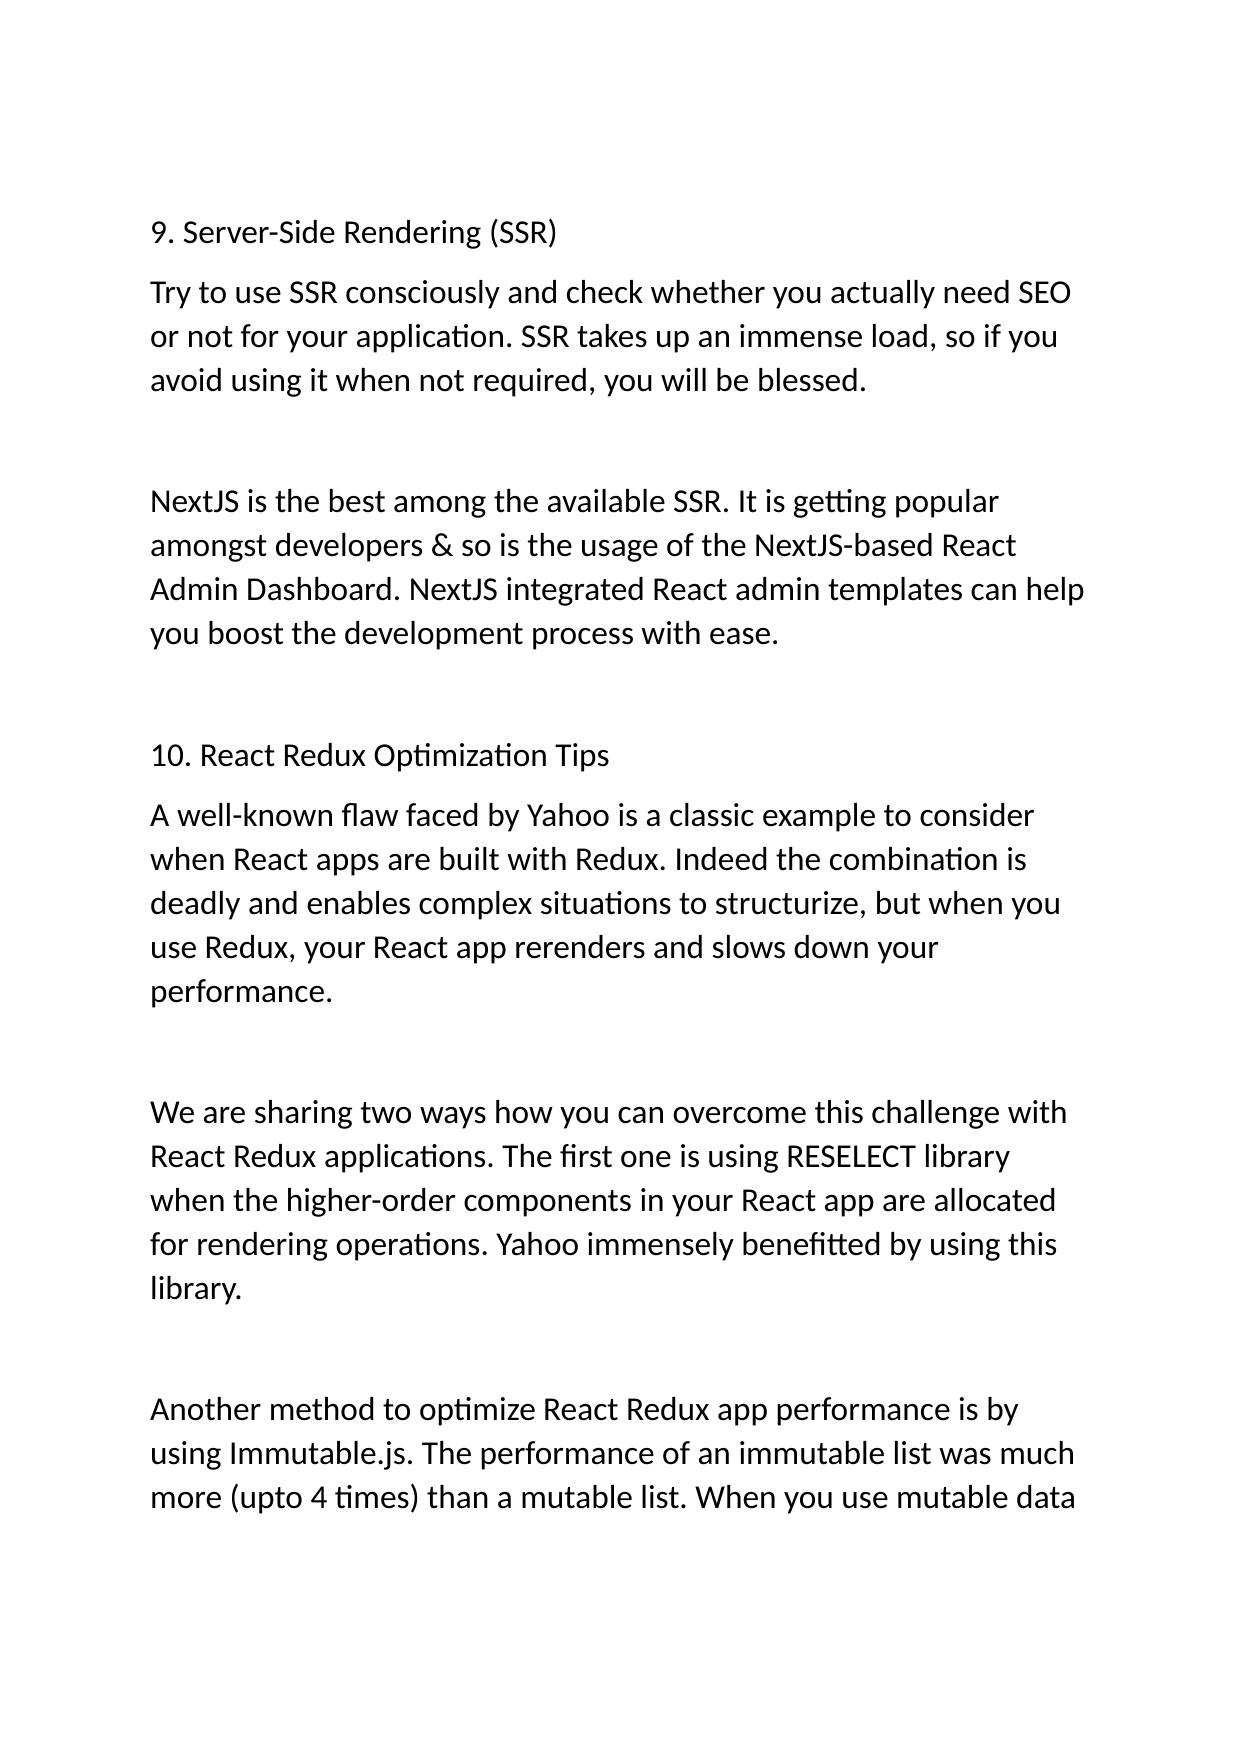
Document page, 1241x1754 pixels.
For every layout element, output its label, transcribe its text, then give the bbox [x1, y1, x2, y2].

text 9. Server-Side Rendering (SSR) [150, 211, 1090, 251]
text NextJS is the best among the available SSR. It is getting popular amongst developers & so is the usage of the NextJS-based React Admin Dashboard. NextJS integrated React admin templates can help you boost the development process with ease. [150, 480, 1090, 653]
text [150, 1388, 1090, 1517]
text We are sharing two ways how you can overcome this challenge with React Redux applications. The first one is using RESELECT library when the higher-order components in your React app are allocated for rendering operations. Yahoo immensely benefitted by using this library. [150, 1091, 1090, 1308]
text A well-known flaw faced by Yahoo is a classic example to consider when React apps are built with Redux. Indeed the combination is deadly and enables complex situations to structurize, but when you use Redux, your React app rerenders and slows down your performance. [150, 794, 1090, 1011]
text Try to use SSR consciously and check whether you actually need SEO or not for your application. SSR takes up an immense load, so if you avoid using it when not required, you will be blessed. [150, 271, 1090, 400]
text 10. React Redux Optimization Tips [150, 733, 1090, 774]
